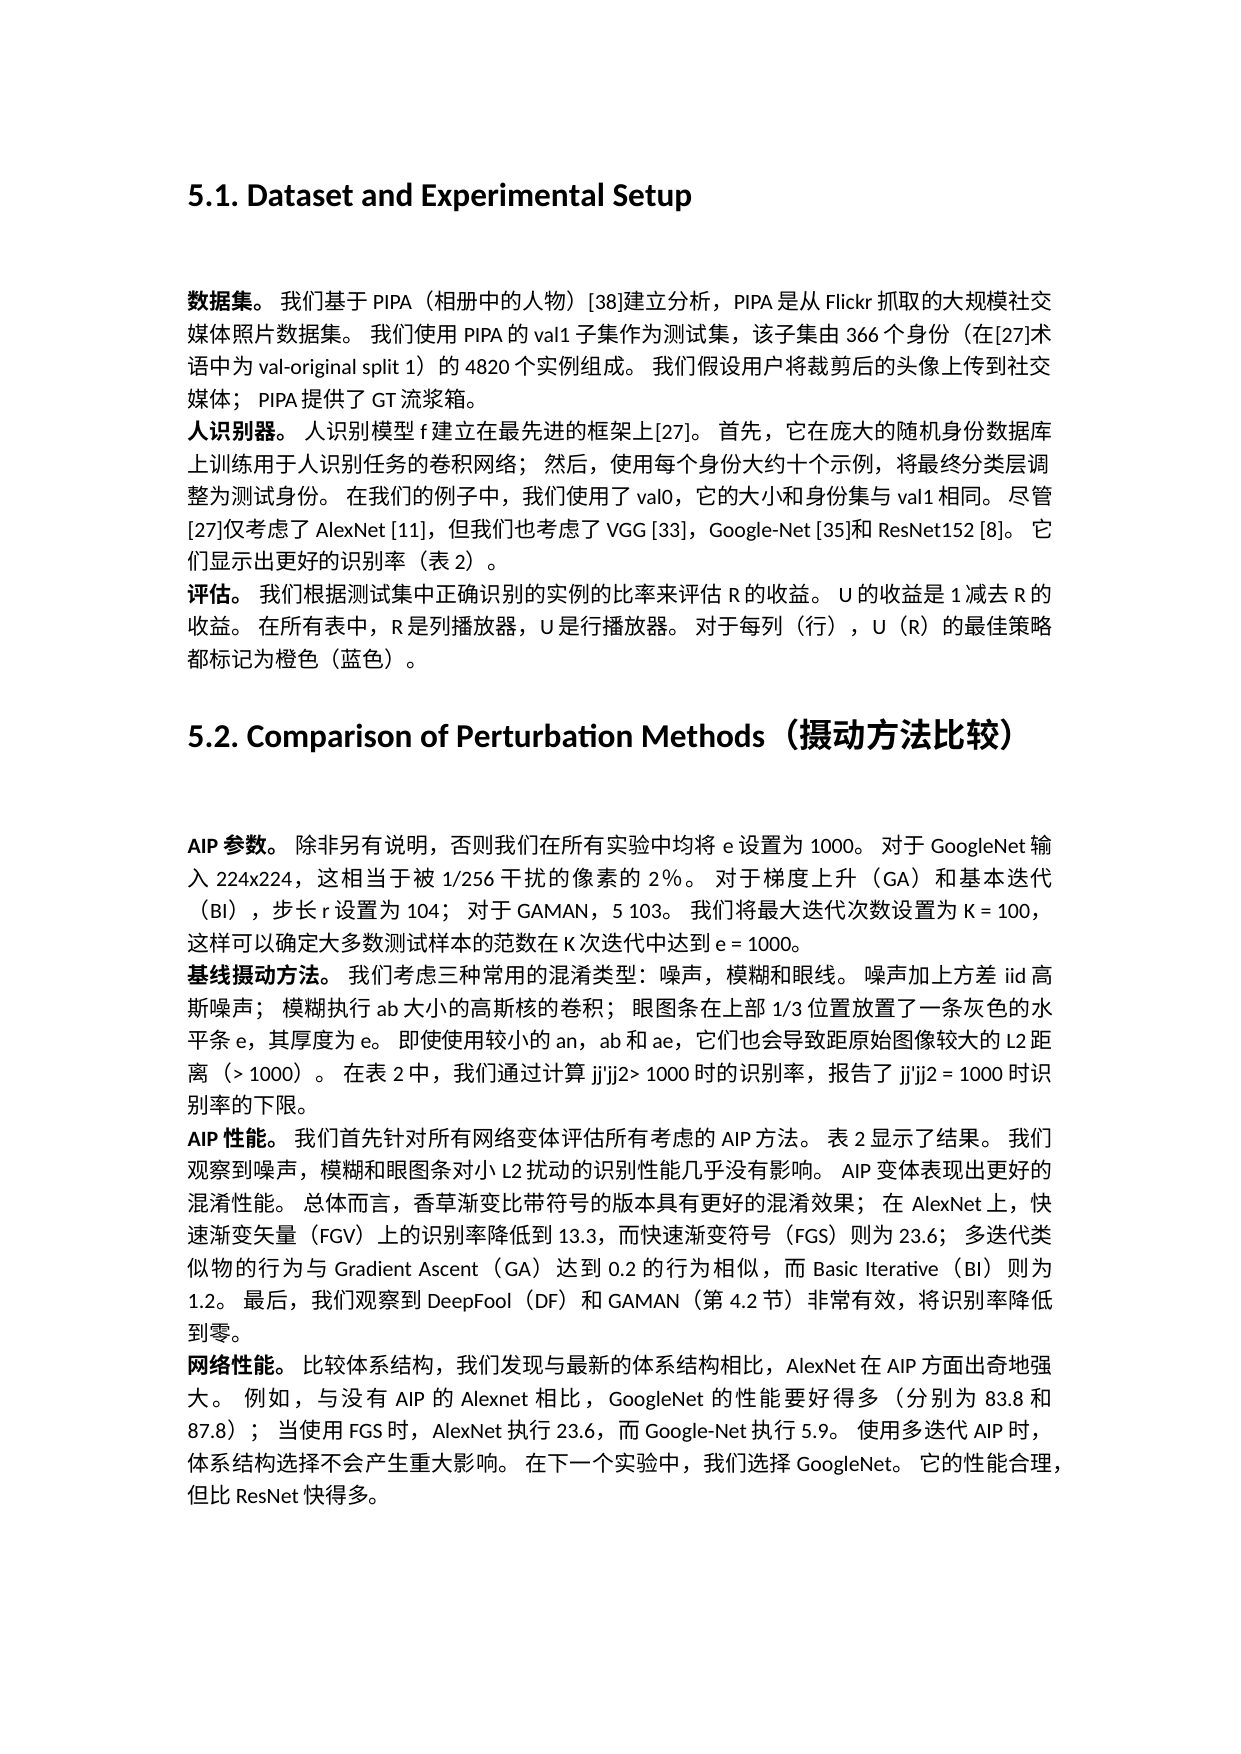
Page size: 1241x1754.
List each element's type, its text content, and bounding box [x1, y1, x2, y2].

text 基线摄动方法。 我们考虑三种常用的混淆类型：噪声，模糊和眼线。 噪声加上方差iid高斯噪声； 模糊执行ab大小的高斯核的卷积； 眼图条在上部1/3位置放置了一条灰色的水平条e，其厚度为e。 即使使用较小的an，ab和ae，它们也会导致距原始图像较大的L2距离（> 1000）。 在表2中，我们通过计算jj'jj2> 1000时的识别率，报告了jj'jj2 = 1000时识别率的下限。 [187, 958, 1053, 1121]
text 数据集。 我们基于PIPA（相册中的人物）[38]建立分析，PIPA是从Flickr抓取的大规模社交媒体照片数据集。 我们使用PIPA的val1子集作为测试集，该子集由366个身份（在[27]术语中为val-original split 1）的4820个实例组成。 我们假设用户将裁剪后的头像上传到社交媒体； PIPA提供了GT流浆箱。 [187, 284, 1053, 414]
subtitle 5.1. Dataset and Experimental Setup [187, 162, 1053, 227]
text 人识别器。 人识别模型f建立在最先进的框架上[27]。 首先，它在庞大的随机身份数据库上训练用于人识别任务的卷积网络； 然后，使用每个身份大约十个示例，将最终分类层调整为测试身份。 在我们的例子中，我们使用了val0，它的大小和身份集与val1相同。 尽管[27]仅考虑了AlexNet [11]，但我们也考虑了VGG [33]，Google-Net [35]和ResNet152 [8]。 它们显示出更好的识别率（表2）。 [187, 414, 1053, 576]
text AIP性能。 我们首先针对所有网络变体评估所有考虑的AIP方法。 表2显示了结果。 我们观察到噪声，模糊和眼图条对小L2扰动的识别性能几乎没有影响。 AIP变体表现出更好的混淆性能。 总体而言，香草渐变比带符号的版本具有更好的混淆效果； 在AlexNet上，快速渐变矢量（FGV）上的识别率降低到13.3，而快速渐变符号（FGS）则为23.6； 多迭代类似物的行为与Gradient Ascent（GA）达到0.2的行为相似，而Basic Iterative（BI）则为1.2。 最后，我们观察到DeepFool（DF）和GAMAN（第4.2节）非常有效，将识别率降低到零。 [187, 1121, 1053, 1348]
text 网络性能。 比较体系结构，我们发现与最新的体系结构相比，AlexNet在AIP方面出奇地强大。 例如，与没有AIP的Alexnet相比，GoogleNet的性能要好得多（分别为83.8和87.8）； 当使用FGS时，AlexNet执行23.6，而Google-Net执行5.9。 使用多迭代AIP时，体系结构选择不会产生重大影响。 在下一个实验中，我们选择GoogleNet。 它的性能合理，但比ResNet快得多。 [187, 1348, 1053, 1511]
subtitle 5.2. Comparison of Perturbation Methods（摄动方法比较） [187, 701, 1053, 766]
text AIP参数。 除非另有说明，否则我们在所有实验中均将e设置为1000。 对于GoogleNet输入224x224，这相当于被1/256干扰的像素的2％。 对于梯度上升（GA）和基本迭代（BI），步长r设置为104； 对于GAMAN，5 103。 我们将最大迭代次数设置为K = 100，这样可以确定大多数测试样本的范数在K次迭代中达到e = 1000。 [187, 828, 1053, 958]
text 评估。 我们根据测试集中正确识别的实例的比率来评估R的收益。 U的收益是1减去R的收益。 在所有表中，R是列播放器，U是行播放器。 对于每列（行），U（R）的最佳策略都标记为橙色（蓝色）。 [187, 576, 1053, 674]
